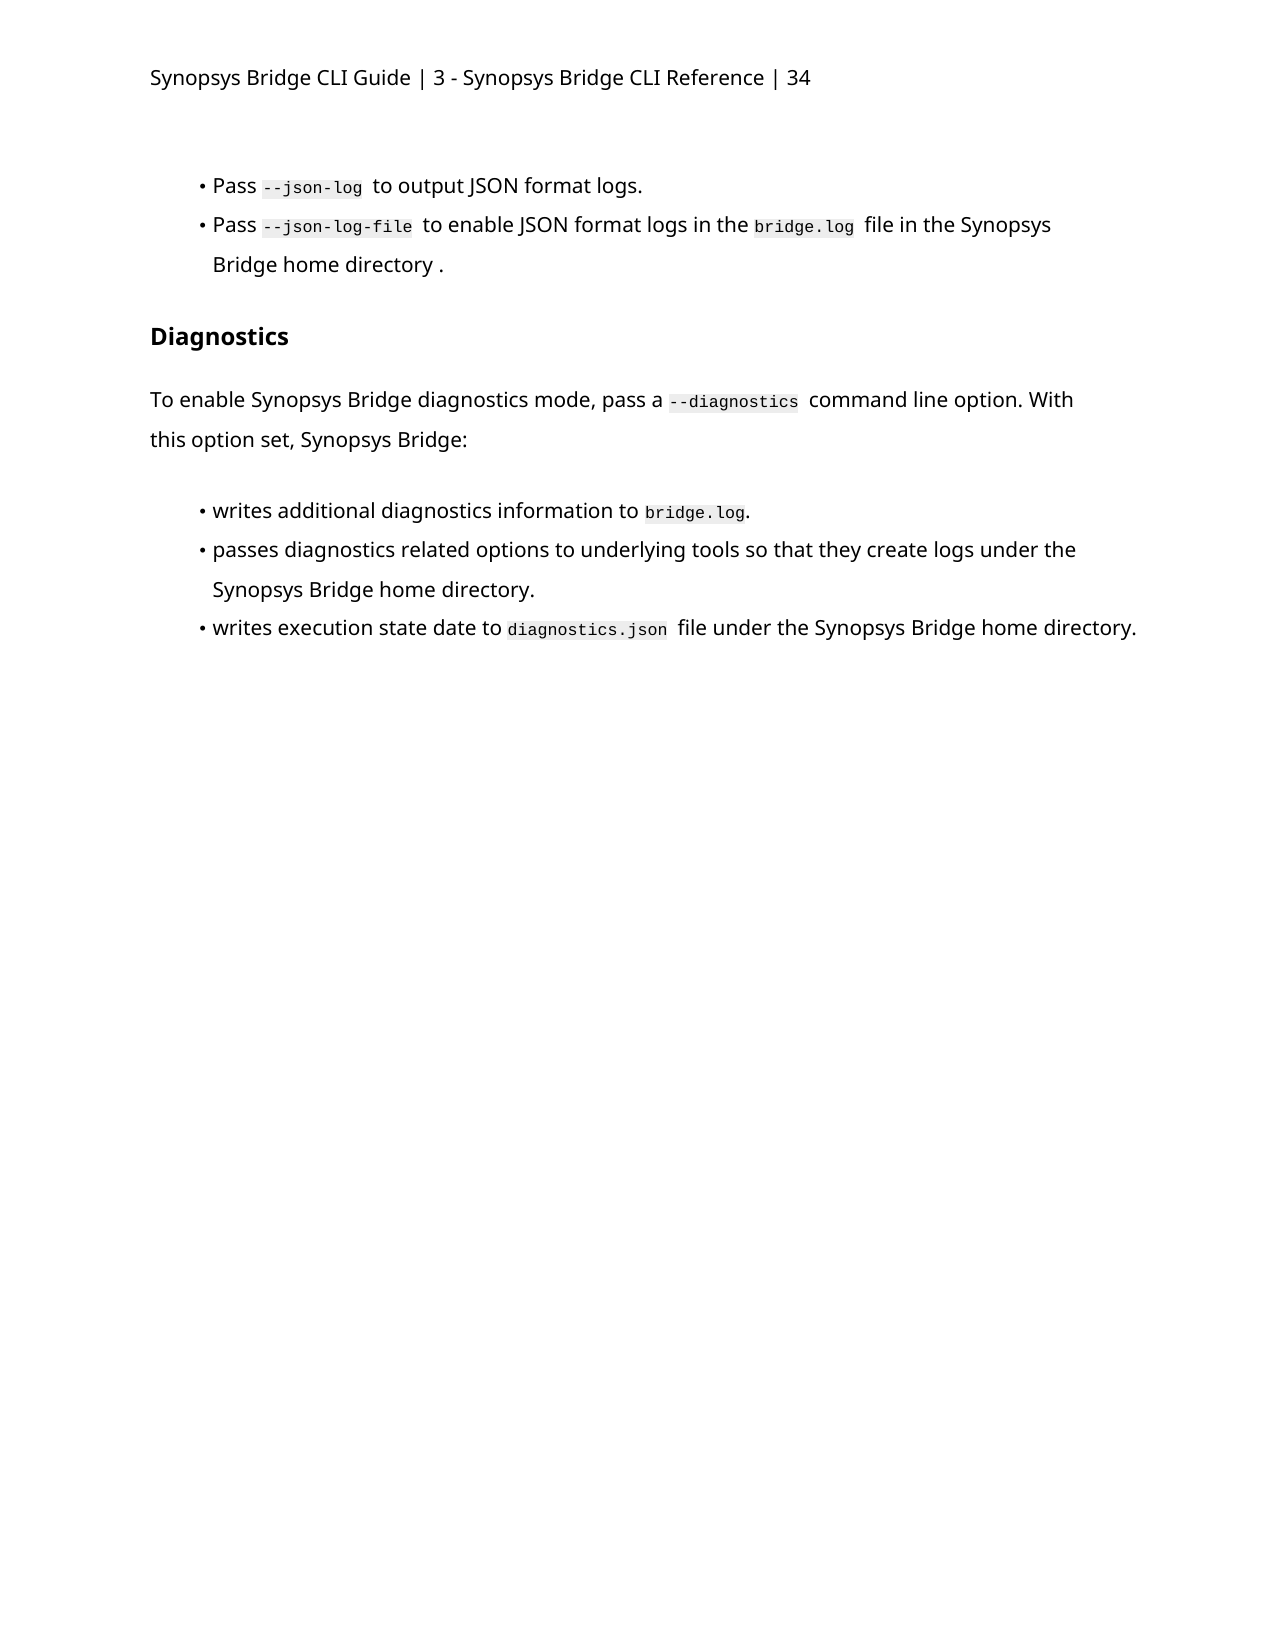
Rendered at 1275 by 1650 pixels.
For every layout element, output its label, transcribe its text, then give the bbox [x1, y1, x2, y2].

list Pass --json-log to output JSON format logs. [199, 172, 1142, 200]
text Synopsys Bridge CLI Guide | 3 - Synopsys Bridge CLI Reference | 34 [150, 63, 1142, 91]
list passes diagnostics related options to underlying tools so that they create logs under the Synopsys Bridge home directory. [199, 536, 1118, 604]
subtitle Diagnostics [150, 320, 1142, 352]
list writes additional diagnostics information to bridge.log. [199, 497, 1142, 525]
text To enable Synopsys Bridge diagnostics mode, pass a --diagnostics command line option. With this option set, Synopsys Bridge: [150, 385, 1102, 454]
list Pass --json-log-file to enable JSON format logs in the bridge.log file in the Synopsys Bridge home directory . [199, 210, 1082, 279]
list writes execution state date to diagnostics.json file under the Synopsys Bridge home directory. [199, 616, 1142, 640]
